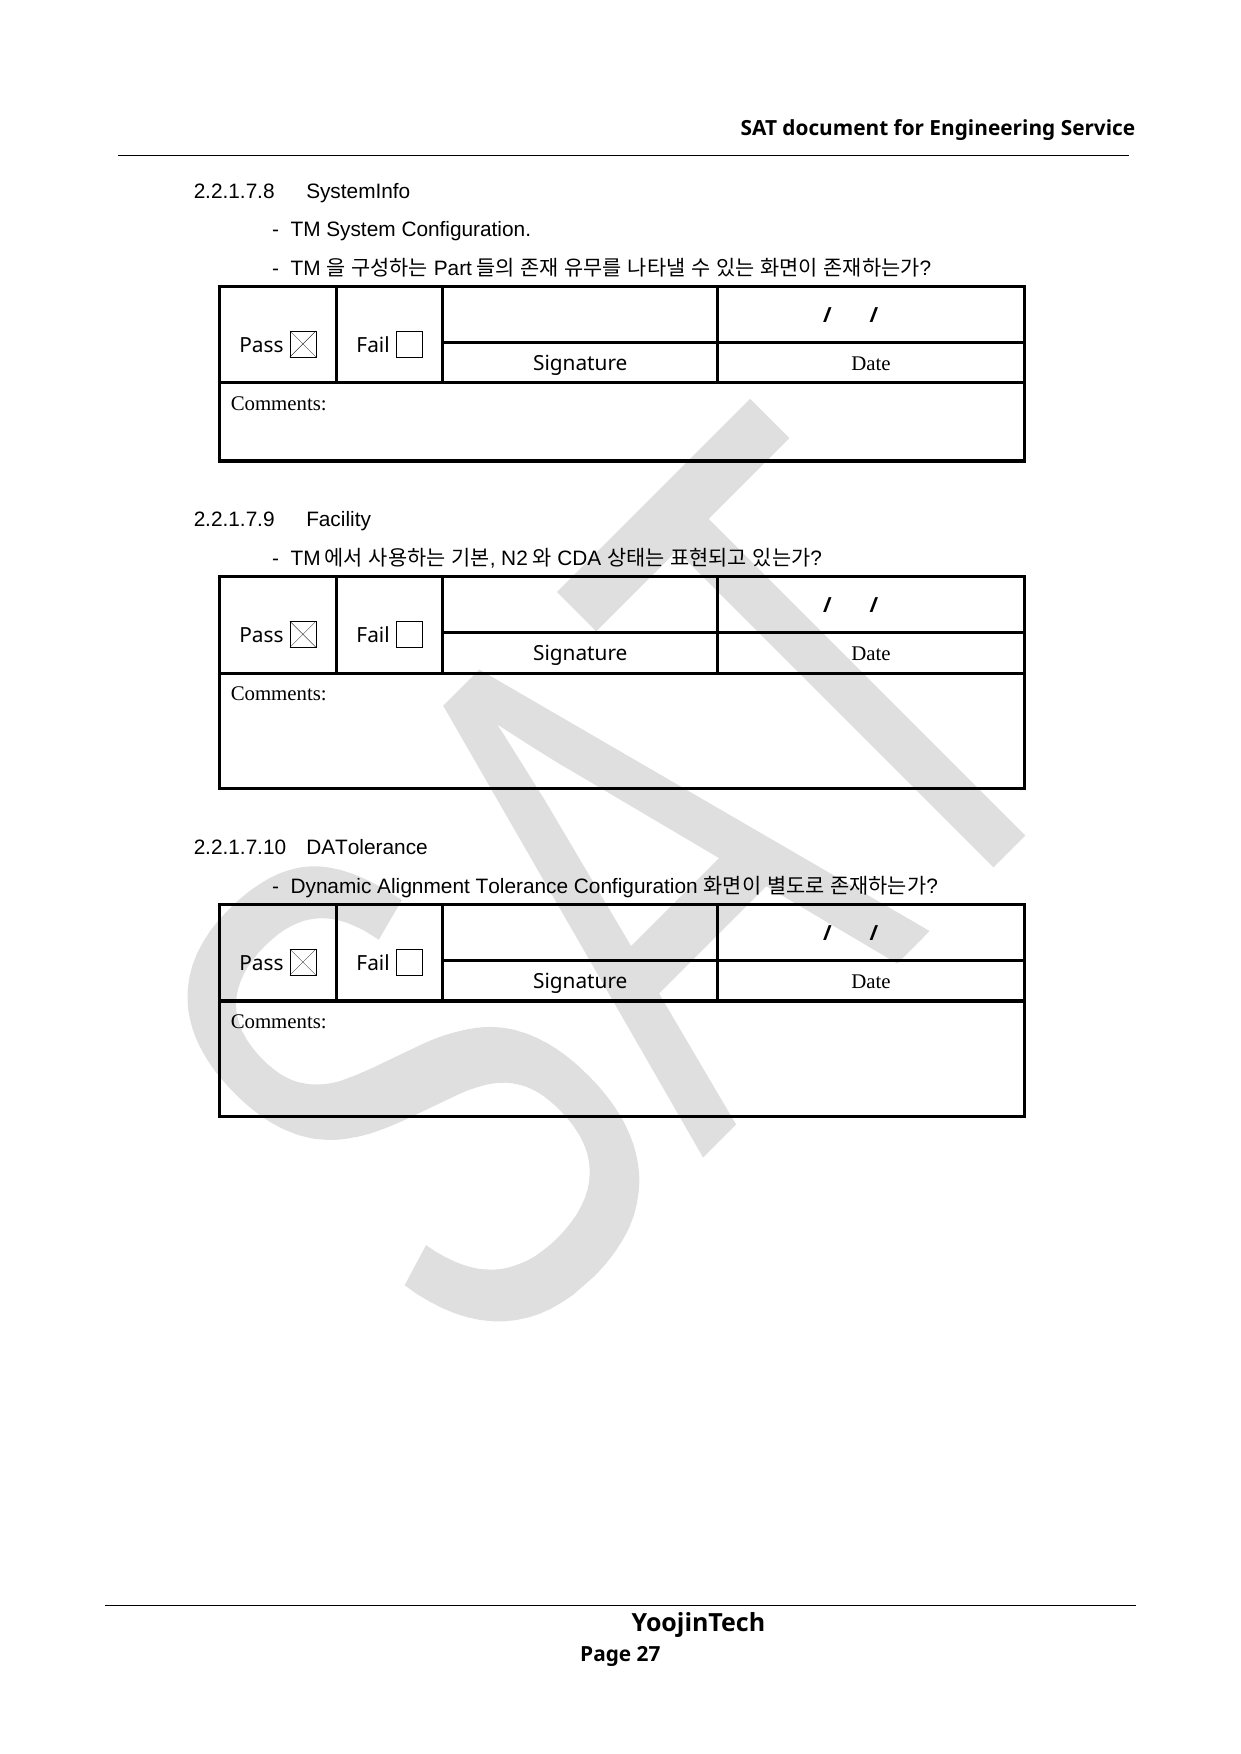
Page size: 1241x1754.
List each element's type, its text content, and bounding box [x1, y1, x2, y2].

list DATolerance [193, 828, 1135, 865]
table_cell Comments: [221, 384, 1023, 459]
table_cell Comments: [221, 675, 1023, 787]
text - TM에서 사용하는 기본, N2와 CDA 상태는 표현되고 있는가? [272, 537, 1135, 575]
table_cell Date [719, 634, 1023, 672]
table_header [444, 906, 716, 959]
table_cell Signature [444, 962, 716, 999]
table_header Pass [221, 578, 335, 672]
table_header [444, 578, 716, 631]
list Facility [193, 500, 1135, 537]
list SystemInfo [193, 172, 1135, 210]
table_header Pass [221, 906, 335, 999]
text - TM 을 구성하는 Part들의 존재 유무를 나타낼 수 있는 화면이 존재하는가? [272, 247, 1135, 285]
table_cell Date [719, 344, 1023, 381]
text - Dynamic Alignment Tolerance Configuration 화면이 별도로 존재하는가? [272, 865, 1135, 903]
table_cell Signature [444, 634, 716, 672]
table_cell Signature [444, 344, 716, 381]
table_cell Comments: [221, 1003, 1023, 1115]
table_header / / [719, 578, 1023, 631]
table_header / / [719, 906, 1023, 959]
table_header Pass [221, 288, 335, 381]
table_header [444, 288, 716, 341]
table_header Fail [338, 578, 441, 672]
table_header Fail [338, 288, 441, 381]
table_header Fail [338, 906, 441, 999]
table_cell Date [719, 962, 1023, 999]
text - TM System Configuration. [272, 210, 1135, 247]
table_header / / [719, 288, 1023, 341]
